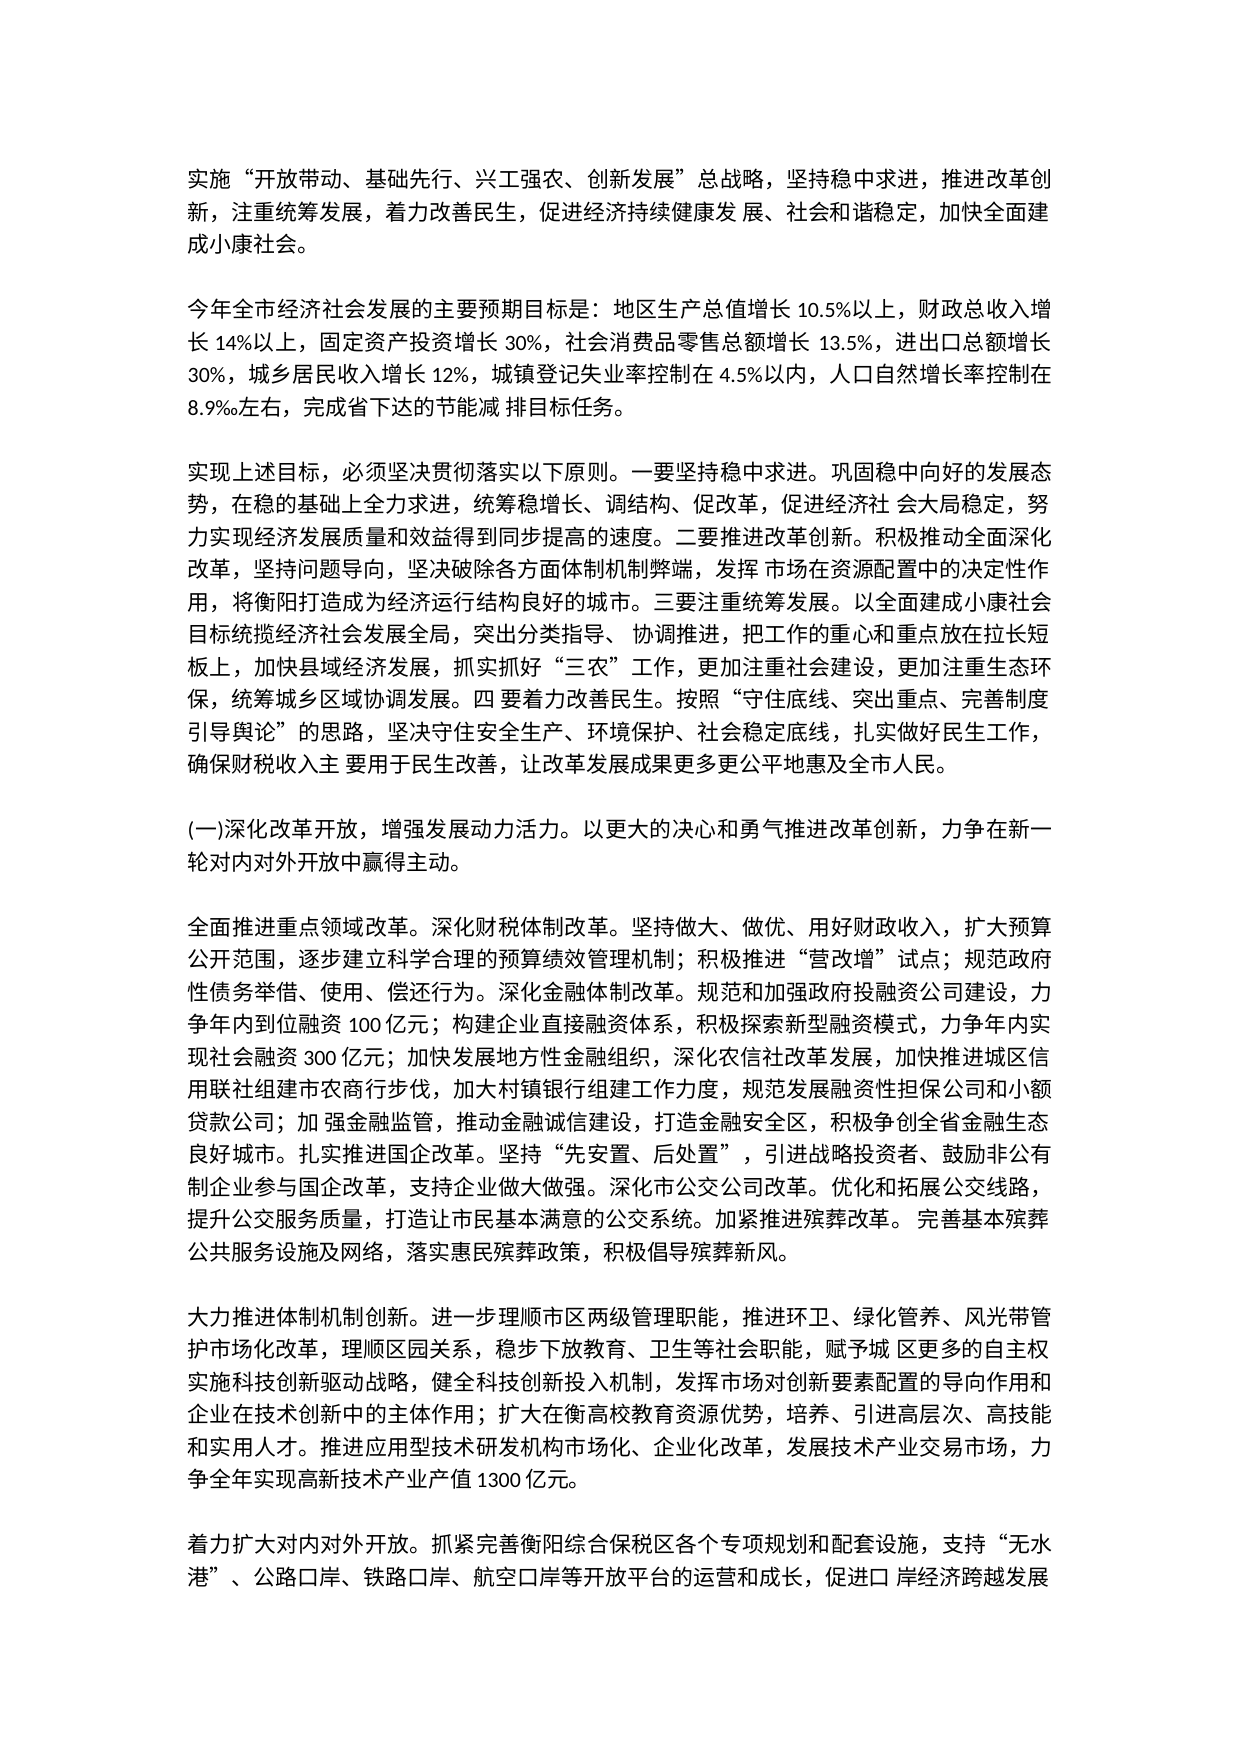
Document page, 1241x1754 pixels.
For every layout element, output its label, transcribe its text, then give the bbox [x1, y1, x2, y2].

text (一)深化改革开放，增强发展动力活力。以更大的决心和勇气推进改革创新，力争在新一轮对内对外开放中赢得主动。 [187, 812, 1053, 877]
text 实现上述目标，必须坚决贯彻落实以下原则。一要坚持稳中求进。巩固稳中向好的发展态势，在稳的基础上全力求进，统筹稳增长、调结构、促改革，促进经济社 会大局稳定，努力实现经济发展质量和效益得到同步提高的速度。二要推进改革创新。积极推动全面深化改革，坚持问题导向，坚决破除各方面体制机制弊端，发挥 市场在资源配置中的决定性作用，将衡阳打造成为经济运行结构良好的城市。三要注重统筹发展。以全面建成小康社会目标统揽经济社会发展全局，突出分类指导、 协调推进，把工作的重心和重点放在拉长短板上，加快县域经济发展，抓实抓好“三农”工作，更加注重社会建设，更加注重生态环保，统筹城乡区域协调发展。四 要着力改善民生。按照“守住底线、突出重点、完善制度、引导舆论”的思路，坚决守住安全生产、环境保护、社会稳定底线，扎实做好民生工作，确保财税收入主 要用于民生改善，让改革发展成果更多更公平地惠及全市人民。 [187, 454, 1053, 779]
text 大力推进体制机制创新。进一步理顺市区两级管理职能，推进环卫、绿化管养、风光带管护市场化改革，理顺区园关系，稳步下放教育、卫生等社会职能，赋予城 区更多的自主权。实施科技创新驱动战略，健全科技创新投入机制，发挥市场对创新要素配置的导向作用和企业在技术创新中的主体作用；扩大在衡高校教育资源优势，培养、引进高层次、高技能和实用人才。推进应用型技术研发机构市场化、企业化改革，发展技术产业交易市场，力争全年实现高新技术产业产值1300亿元。 [187, 1299, 1053, 1494]
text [187, 162, 1053, 259]
text 今年全市经济社会发展的主要预期目标是：地区生产总值增长10.5%以上，财政总收入增长14%以上，固定资产投资增长30%，社会消费品零售总额增长 13.5%，进出口总额增长30%，城乡居民收入增长12%，城镇登记失业率控制在4.5%以内，人口自然增长率控制在8.9‰左右，完成省下达的节能减 排目标任务。 [187, 292, 1053, 422]
text 全面推进重点领域改革。深化财税体制改革。坚持做大、做优、用好财政收入，扩大预算公开范围，逐步建立科学合理的预算绩效管理机制；积极推进“营改增”试点；规范政府性债务举借、使用、偿还行为。深化金融体制改革。规范和加强政府投融资公司建设，力争年内到位融资100亿元；构建企业直接融资体系，积极探索新型融资模式，力争年内实现社会融资300亿元；加快发展地方性金融组织，深化农信社改革发展，加快推进城区信用联社组建市农商行步伐，加大村镇银行组建工作力度，规范发展融资性担保公司和小额贷款公司；加 强金融监管，推动金融诚信建设，打造金融安全区，积极争创全省金融生态良好城市。扎实推进国企改革。坚持“先安置、后处置”，引进战略投资者、鼓励非公有 制企业参与国企改革，支持企业做大做强。深化市公交公司改革。优化和拓展公交线路，提升公交服务质量，打造让市民基本满意的公交系统。加紧推进殡葬改革。 完善基本殡葬公共服务设施及网络，落实惠民殡葬政策，积极倡导殡葬新风。 [187, 909, 1053, 1267]
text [187, 1527, 1053, 1592]
